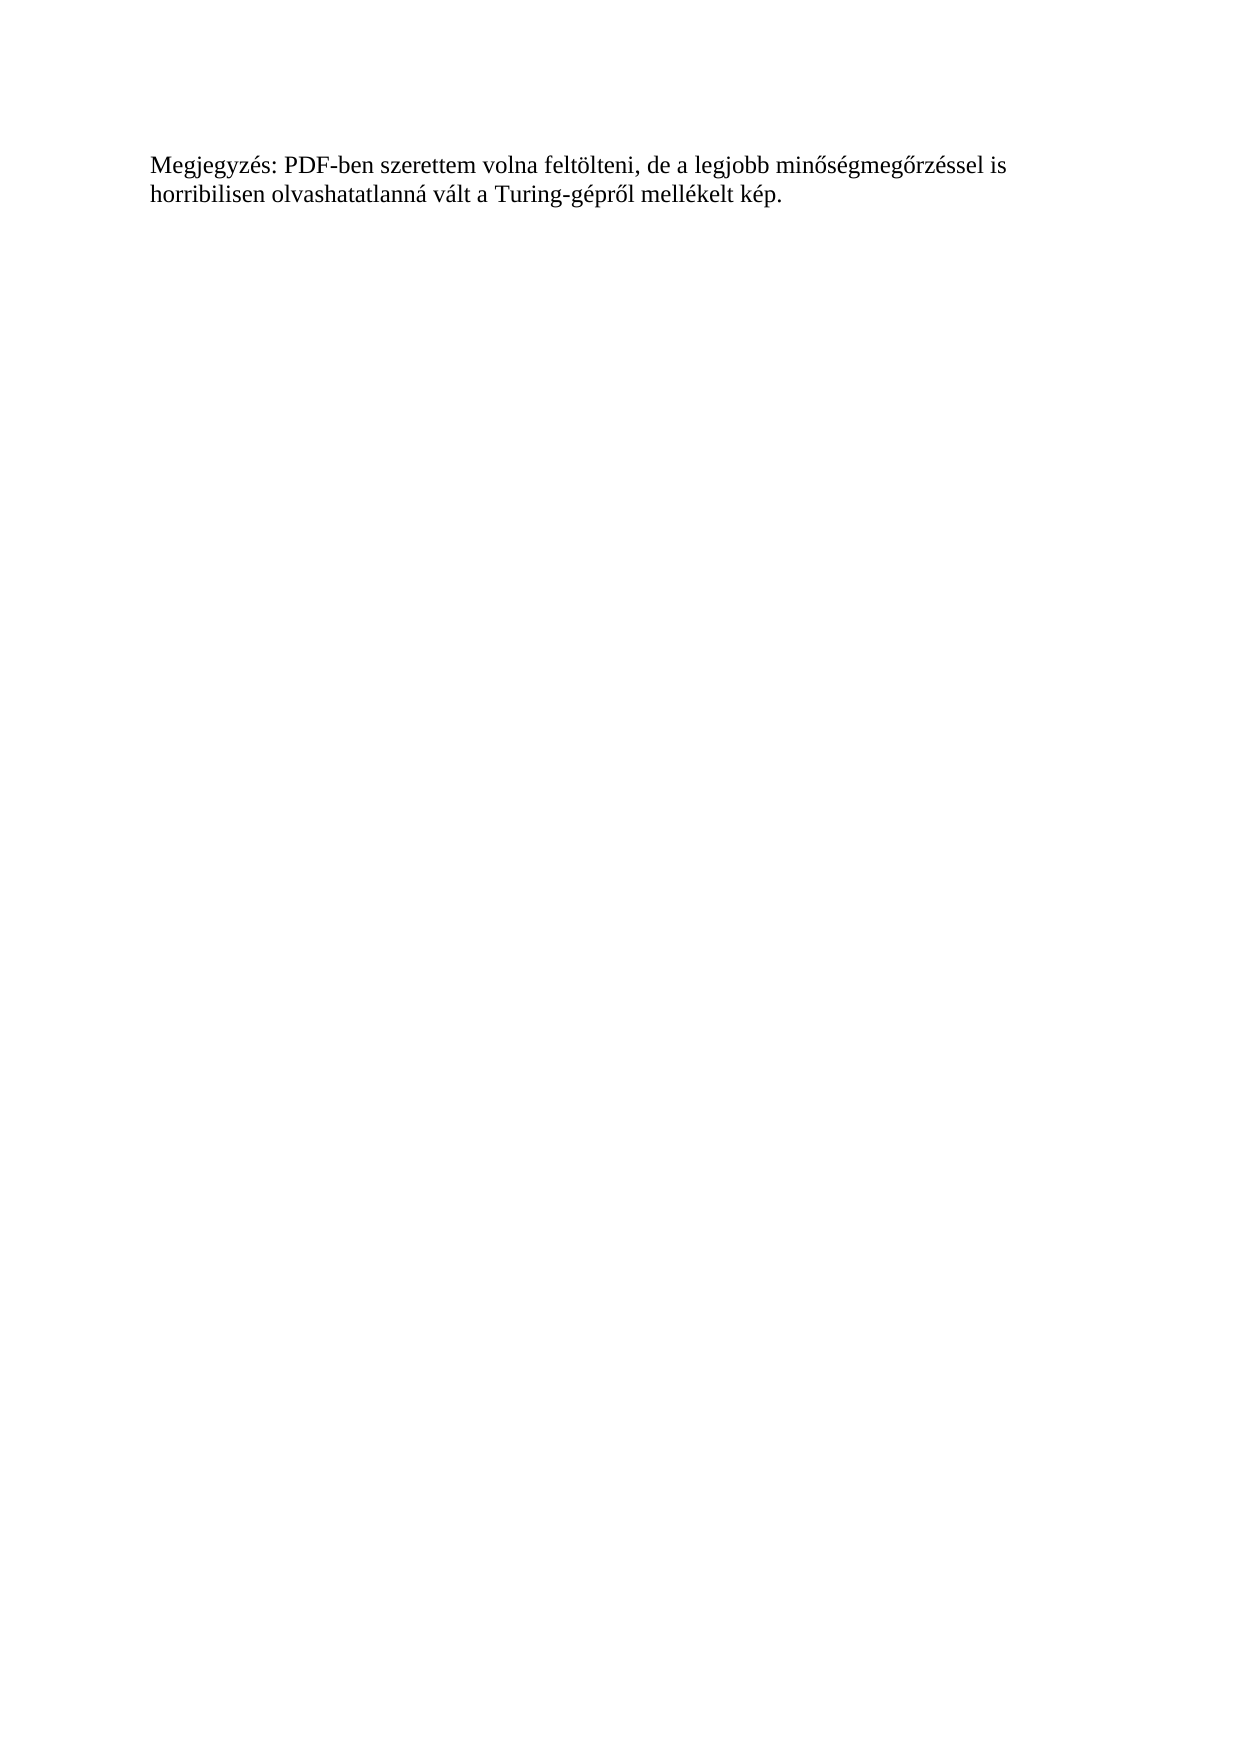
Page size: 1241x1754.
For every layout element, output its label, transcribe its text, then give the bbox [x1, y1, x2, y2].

text Megjegyzés: PDF-ben szerettem volna feltölteni, de a legjobb minőségmegőrzéssel is horribilisen olvashatatlanná vált a Turing-gépről mellékelt kép. [150, 150, 1090, 207]
